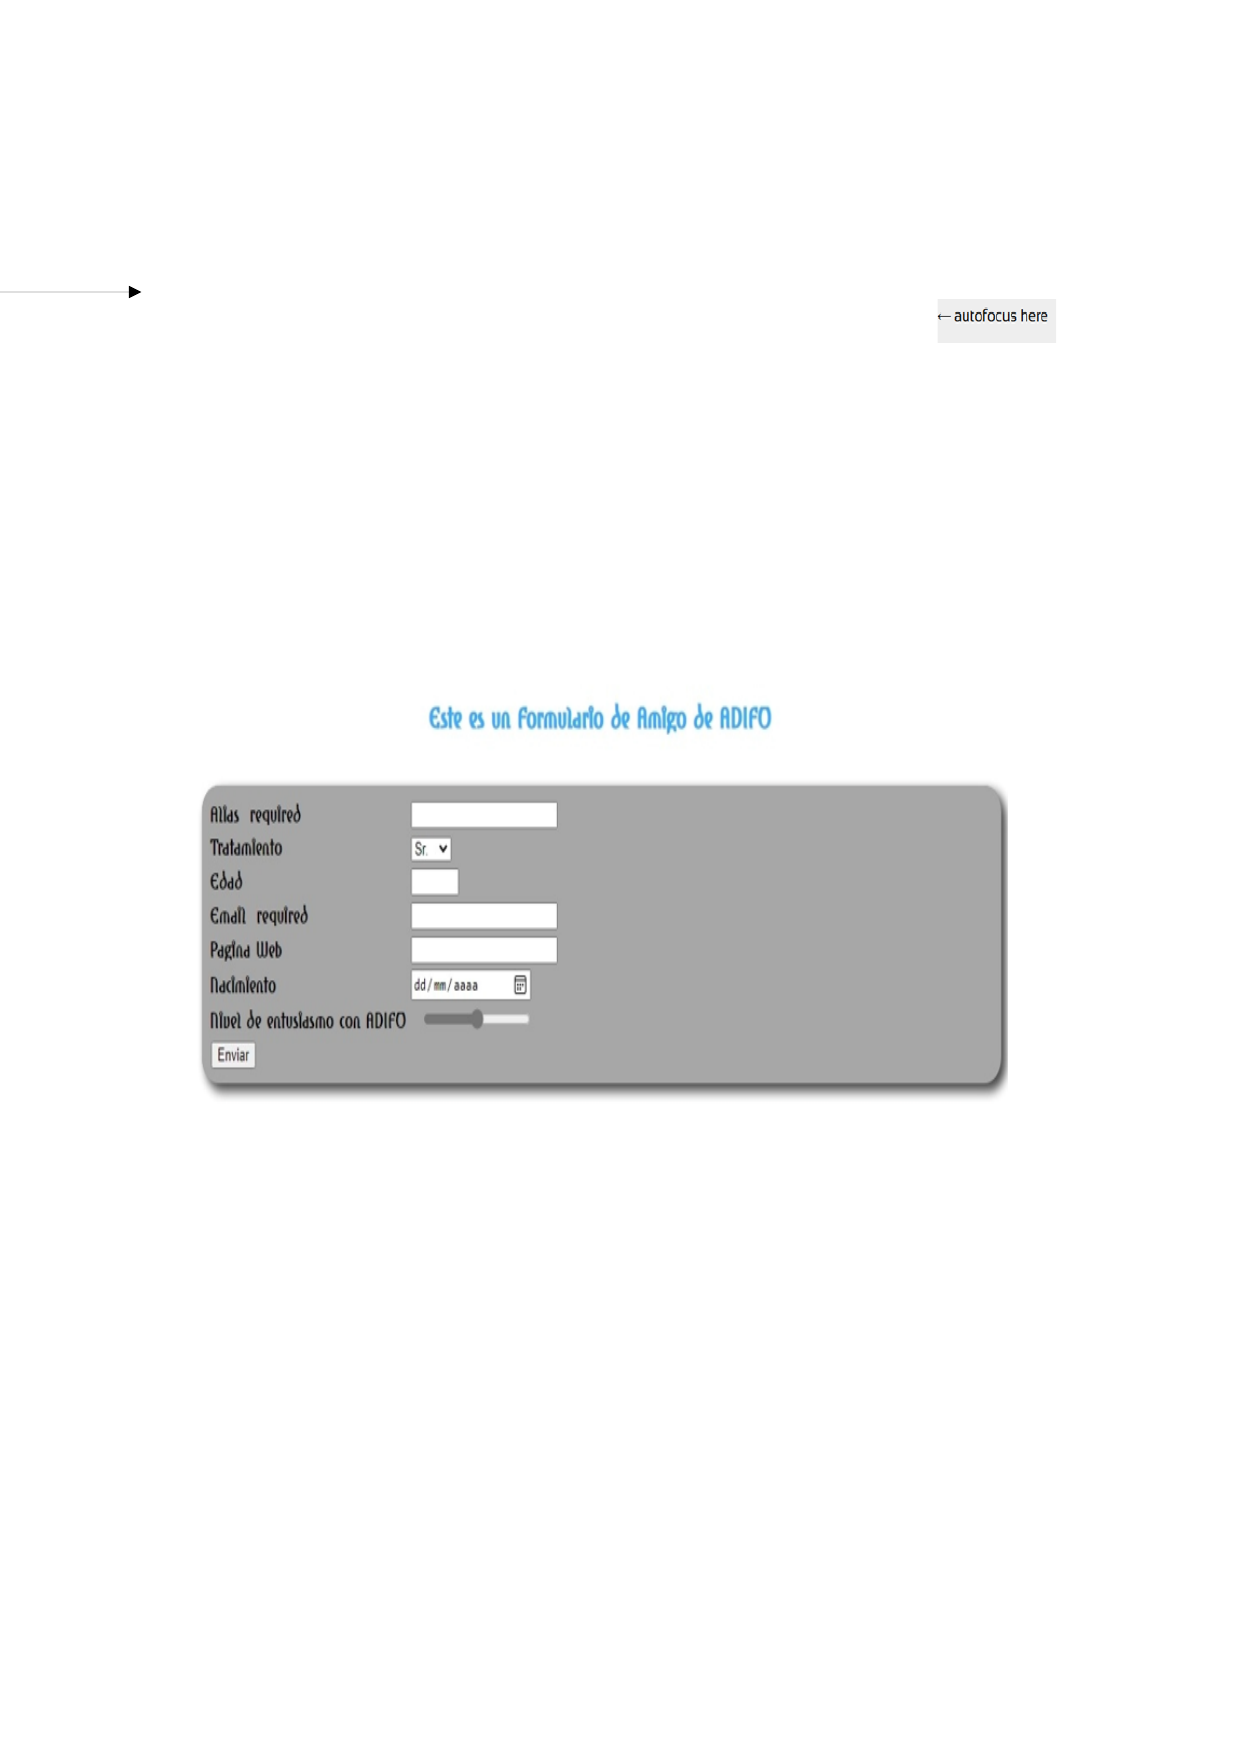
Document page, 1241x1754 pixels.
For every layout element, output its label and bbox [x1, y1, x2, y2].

picture [937, 299, 1057, 343]
picture [177, 665, 1063, 1148]
